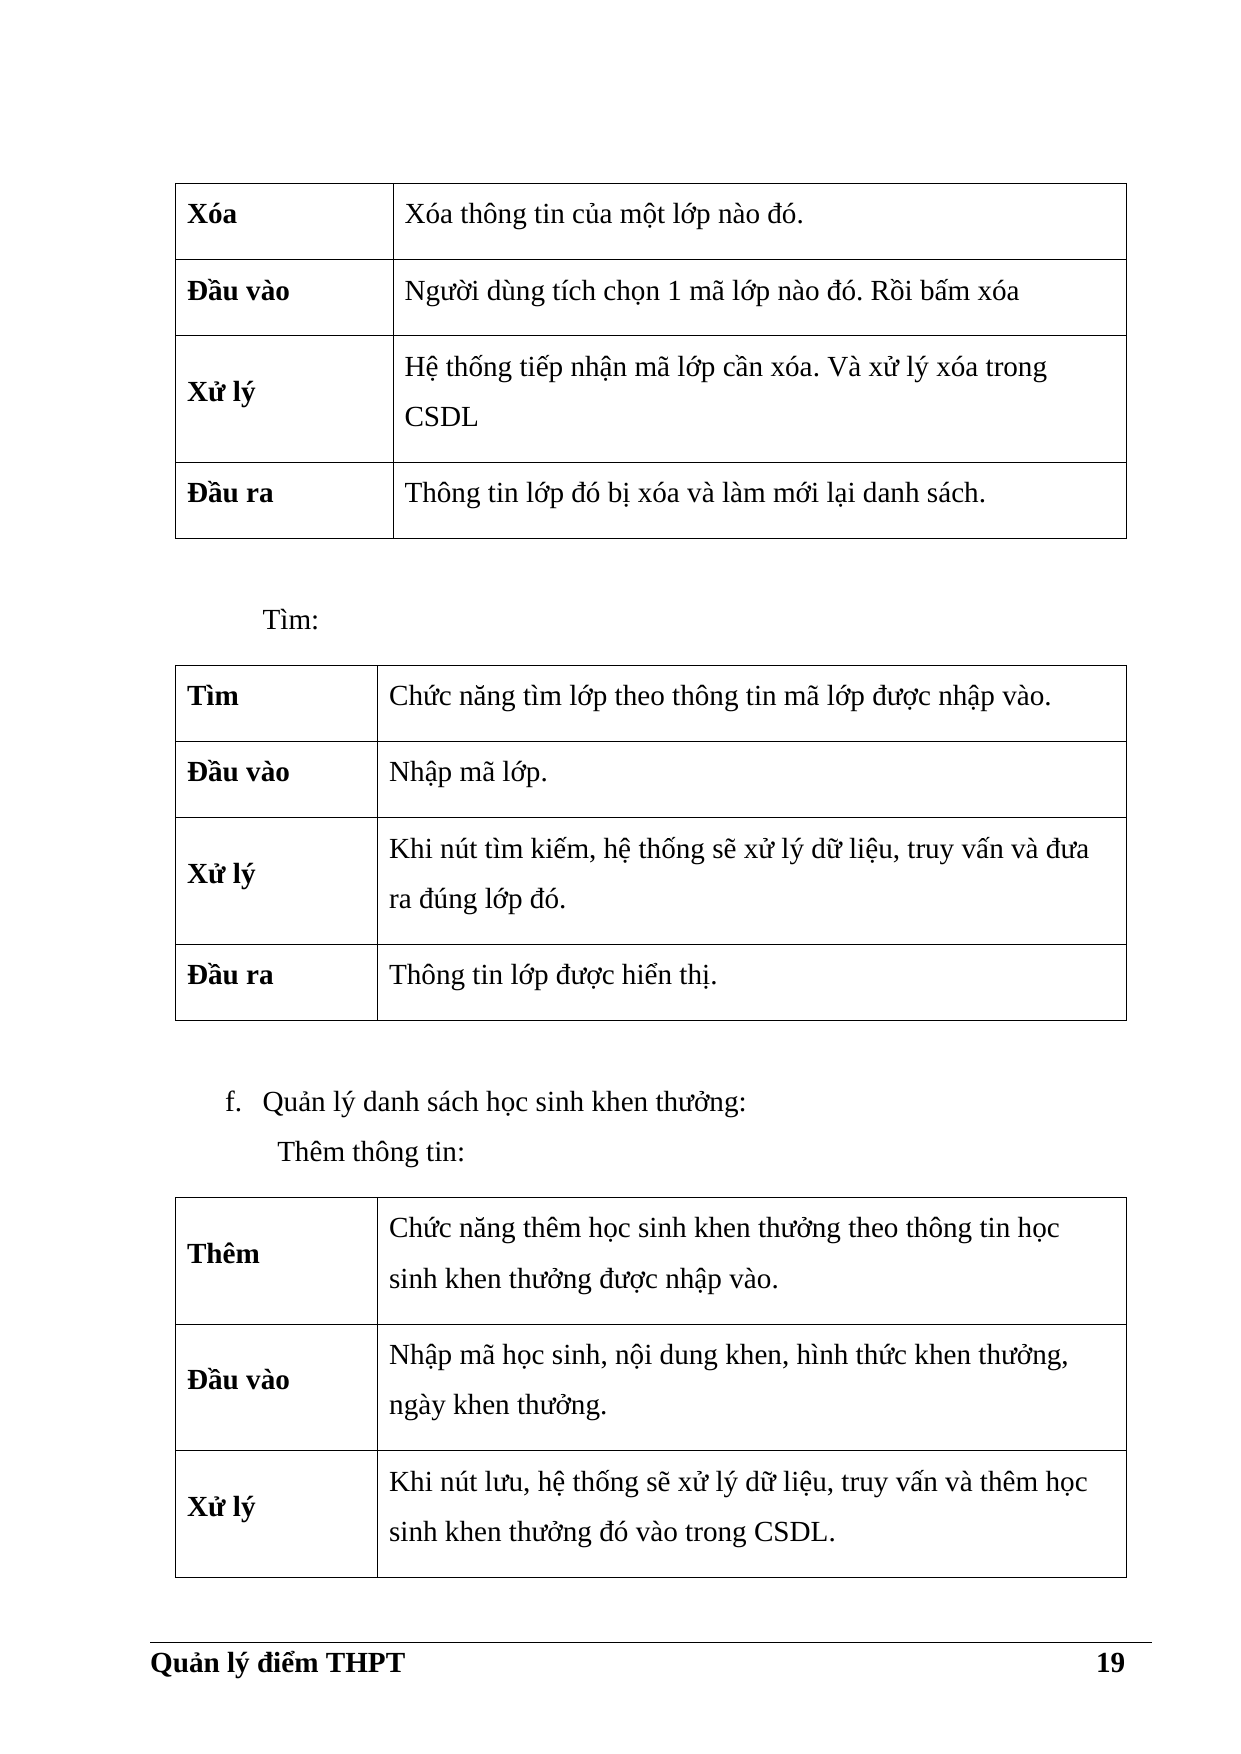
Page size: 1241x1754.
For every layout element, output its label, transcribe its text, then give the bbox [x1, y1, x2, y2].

table_cell Thông tin lớp đó bị xóa và làm mới lại danh sách. [394, 463, 1126, 538]
table_cell Đầu ra [176, 945, 377, 1020]
table_cell Nhập mã lớp. [378, 742, 1126, 817]
list Quản lý danh sách học sinh khen thưởng: [225, 1084, 1152, 1117]
table_cell Xử lý [176, 336, 393, 462]
table_cell Hệ thống tiếp nhận mã lớp cần xóa. Và xử lý xóa trong CSDL [394, 336, 1126, 462]
table_header Xóa [176, 184, 393, 259]
list Tìm: [262, 602, 1152, 636]
table_cell Đầu vào [176, 742, 377, 817]
table_header Chức năng tìm lớp theo thông tin mã lớp được nhập vào. [378, 666, 1126, 741]
table_header Chức năng thêm học sinh khen thưởng theo thông tin học sinh khen thưởng được nhập vào. [378, 1198, 1126, 1324]
table_cell Nhập mã học sinh, nội dung khen, hình thức khen thưởng, ngày khen thưởng. [378, 1325, 1126, 1450]
table_header Xóa thông tin của một lớp nào đó. [394, 184, 1126, 259]
table_header Thêm [176, 1198, 377, 1324]
table_cell Xử lý [176, 818, 377, 944]
table_cell Đầu vào [176, 1325, 377, 1450]
table_cell Đầu vào [176, 260, 393, 335]
list Thêm thông tin: [262, 1134, 1152, 1168]
table_cell Thông tin lớp được hiển thị. [378, 945, 1126, 1020]
table_cell Người dùng tích chọn 1 mã lớp nào đó. Rồi bấm xóa [394, 260, 1126, 335]
table_cell Đầu ra [176, 463, 393, 538]
table_cell Khi nút tìm kiếm, hệ thống sẽ xử lý dữ liệu, truy vấn và đưa ra đúng lớp đó. [378, 818, 1126, 944]
table_cell Khi nút lưu, hệ thống sẽ xử lý dữ liệu, truy vấn và thêm học sinh khen thưởng đó vào trong CSDL. [378, 1451, 1126, 1577]
table_header Tìm [176, 666, 377, 741]
table_cell Xử lý [176, 1451, 377, 1577]
